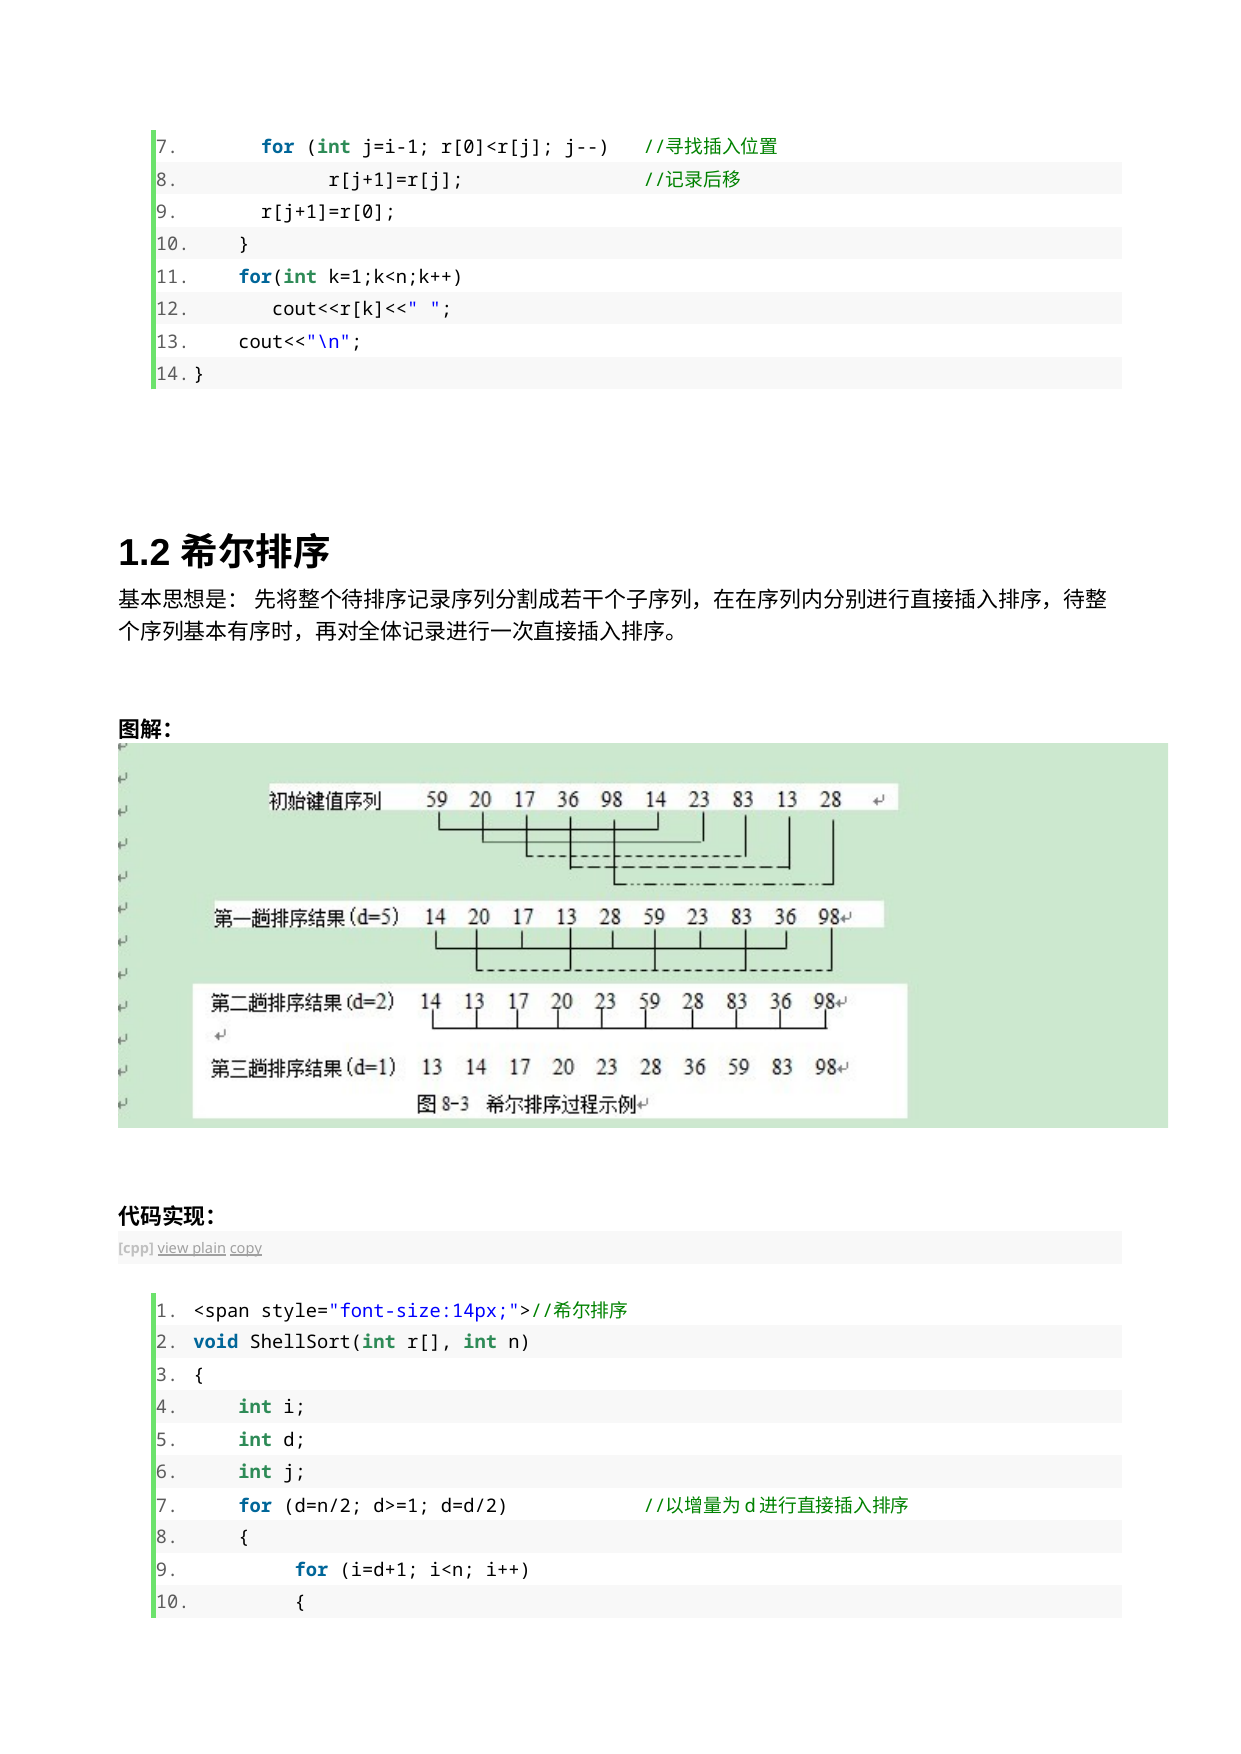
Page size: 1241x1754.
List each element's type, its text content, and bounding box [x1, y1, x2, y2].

text 1.2 希尔排序 [118, 516, 1122, 581]
list { [156, 1585, 1122, 1618]
list for (i=d+1; i<n; i++) [156, 1553, 1122, 1585]
list cout<<r[k]<<" "; [156, 292, 1122, 324]
text [cpp] view plain copy [118, 1231, 1122, 1264]
list r[j+1]=r[j]; //记录后移 [156, 162, 1122, 194]
text 图解： [118, 711, 1122, 743]
list for(int k=1;k<n;k++) [156, 259, 1122, 292]
text 代码实现： [118, 1199, 1122, 1231]
list { [156, 1520, 1122, 1553]
text 基本思想是： 先将整个待排序记录序列分割成若干个子序列，在在序列内分别进行直接插入排序，待整个序列基本有序时，再对全体记录进行一次直接插入排序。 [118, 581, 1122, 646]
list for (int j=i-1; r[0]<r[j]; j--) //寻找插入位置 [151, 129, 1122, 162]
list cout<<"\n"; [156, 324, 1122, 357]
list r[j+1]=r[0]; [156, 194, 1122, 227]
list } [156, 227, 1122, 259]
picture [118, 743, 1169, 1128]
list int d; [156, 1423, 1122, 1455]
list void ShellSort(int r[], int n) [156, 1325, 1122, 1358]
list { [156, 1358, 1122, 1390]
list int i; [156, 1390, 1122, 1423]
list <span style="font-size:14px;">//希尔排序 [156, 1293, 1122, 1325]
list } [156, 357, 1122, 389]
list for (d=n/2; d>=1; d=d/2) //以增量为d进行直接插入排序 [156, 1488, 1122, 1520]
list int j; [156, 1455, 1122, 1488]
